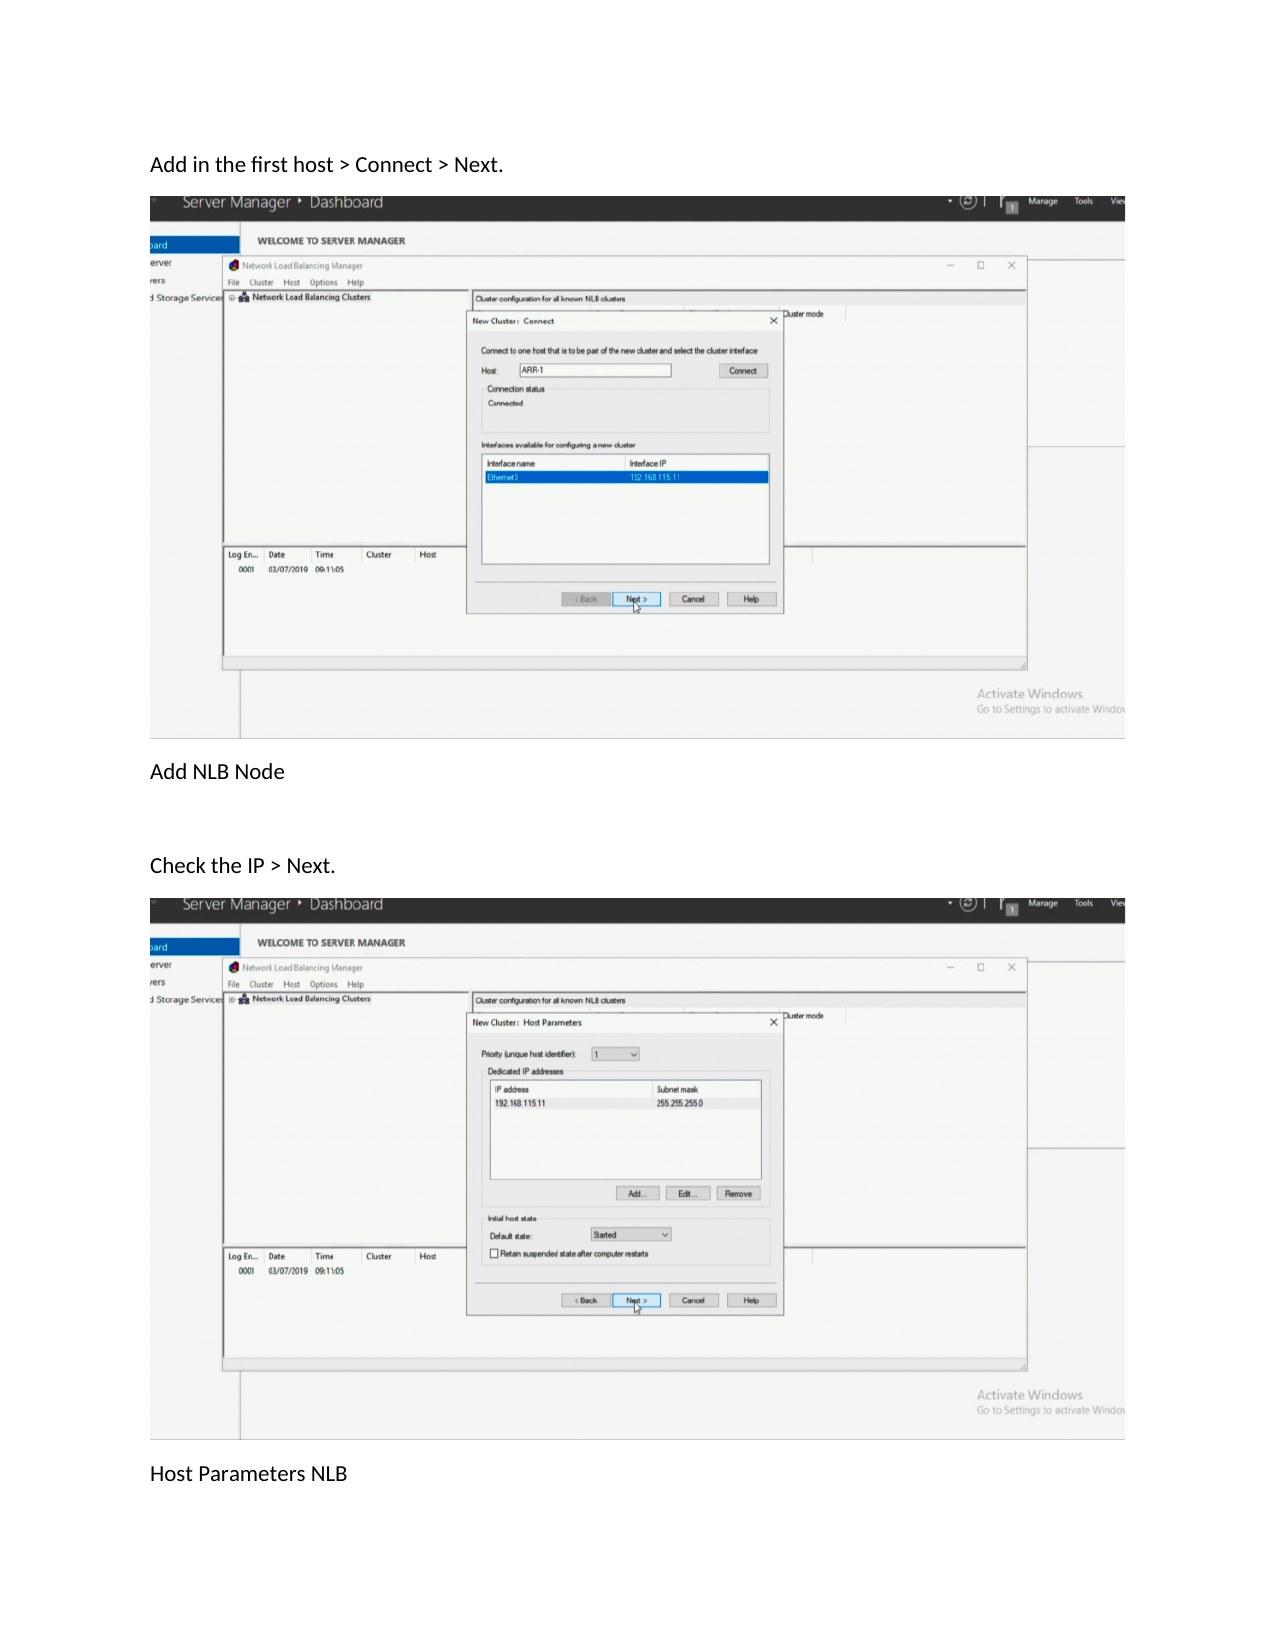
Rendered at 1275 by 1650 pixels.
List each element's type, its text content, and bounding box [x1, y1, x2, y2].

text Host Parameters NLB [150, 1459, 1125, 1487]
picture [150, 898, 1125, 1440]
text Add in the first host > Connect > Next. [150, 150, 1125, 178]
picture [150, 196, 1125, 739]
text Check the IP > Next. [150, 851, 1125, 879]
text Add NLB Node [150, 757, 1125, 786]
